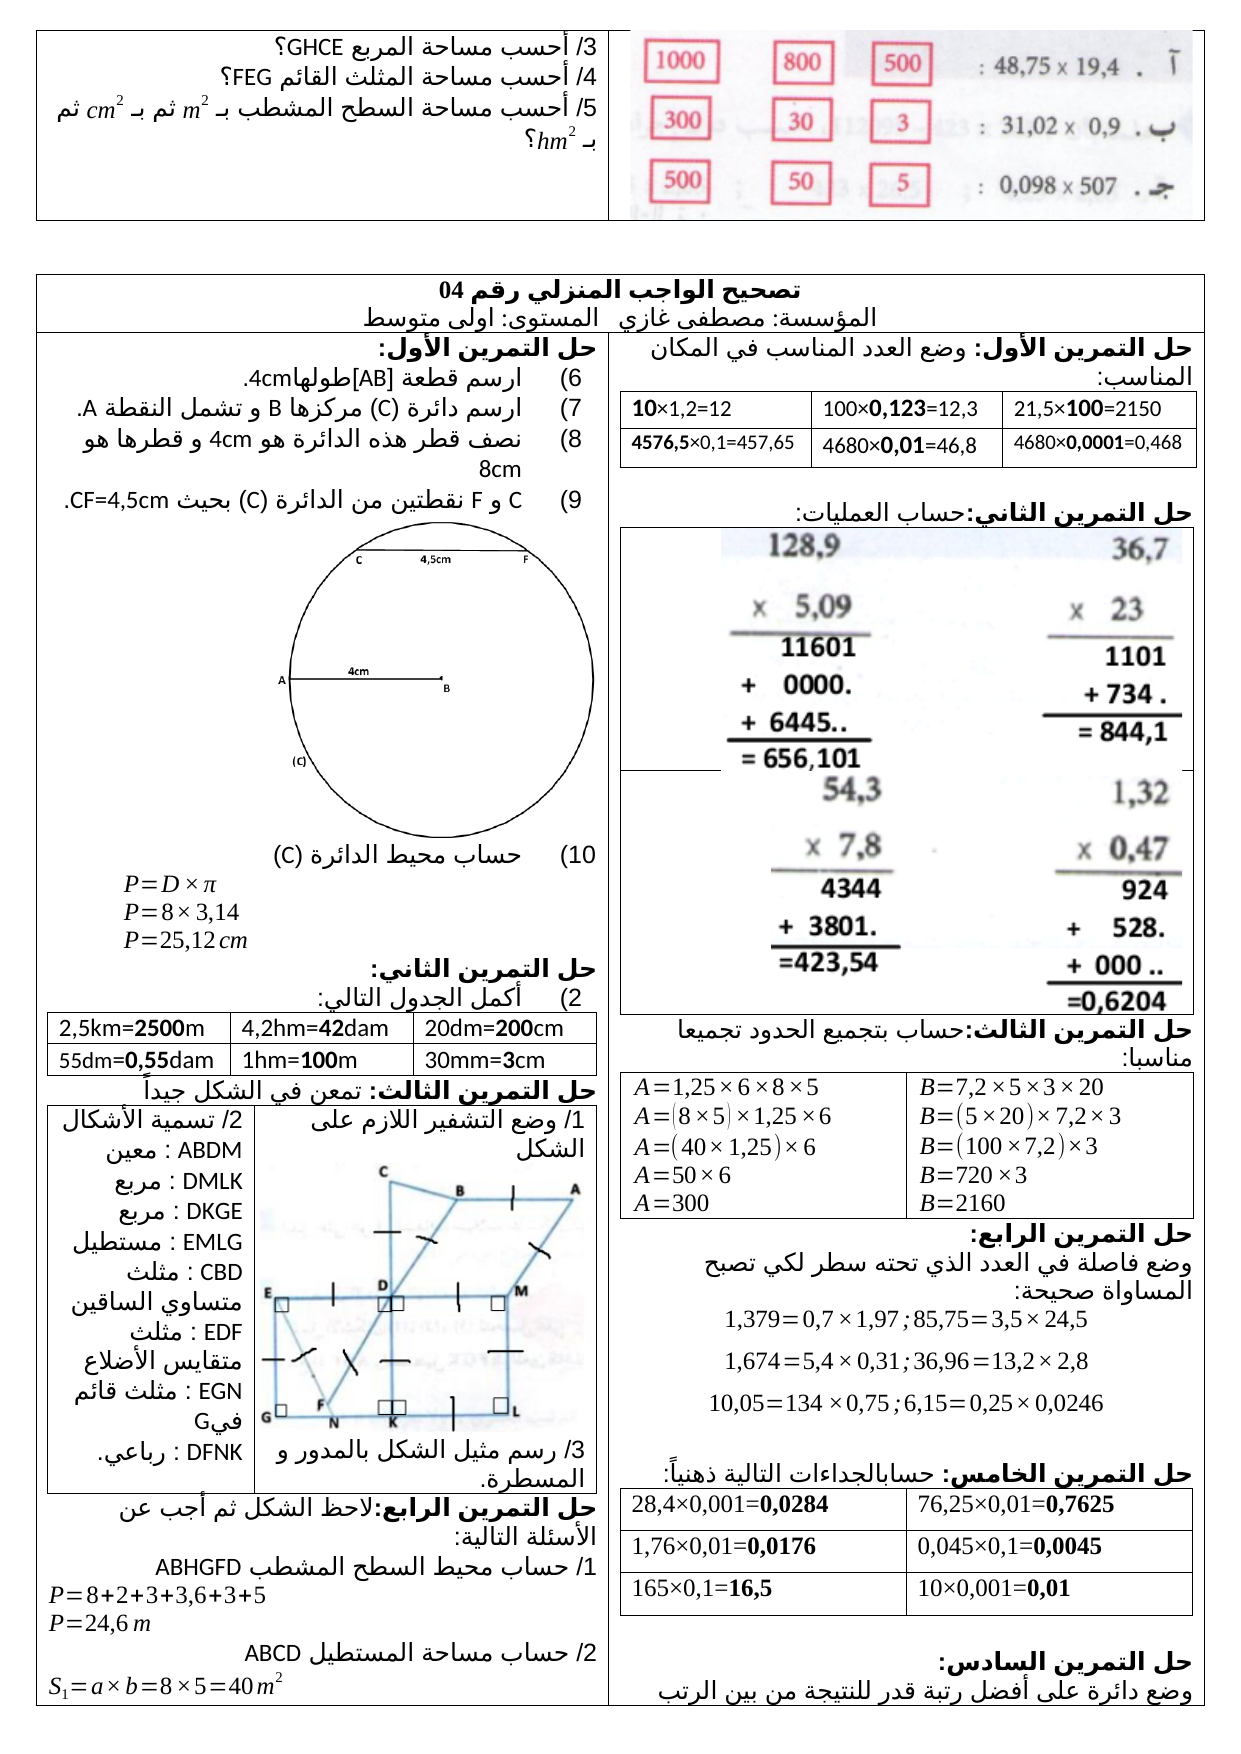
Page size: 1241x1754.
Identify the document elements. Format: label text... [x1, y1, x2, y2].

picture [721, 528, 1183, 1014]
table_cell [609, 333, 1204, 1704]
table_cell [37, 333, 608, 1704]
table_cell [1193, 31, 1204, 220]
picture [272, 514, 597, 840]
picture [256, 1163, 585, 1435]
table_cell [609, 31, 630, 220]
table_header تصحيح الواجب المنزلي رقم 04 المؤسسة: مصطفى غازي المستوى: اولى متوسط [37, 275, 1204, 332]
picture [630, 30, 1193, 220]
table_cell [37, 31, 608, 220]
